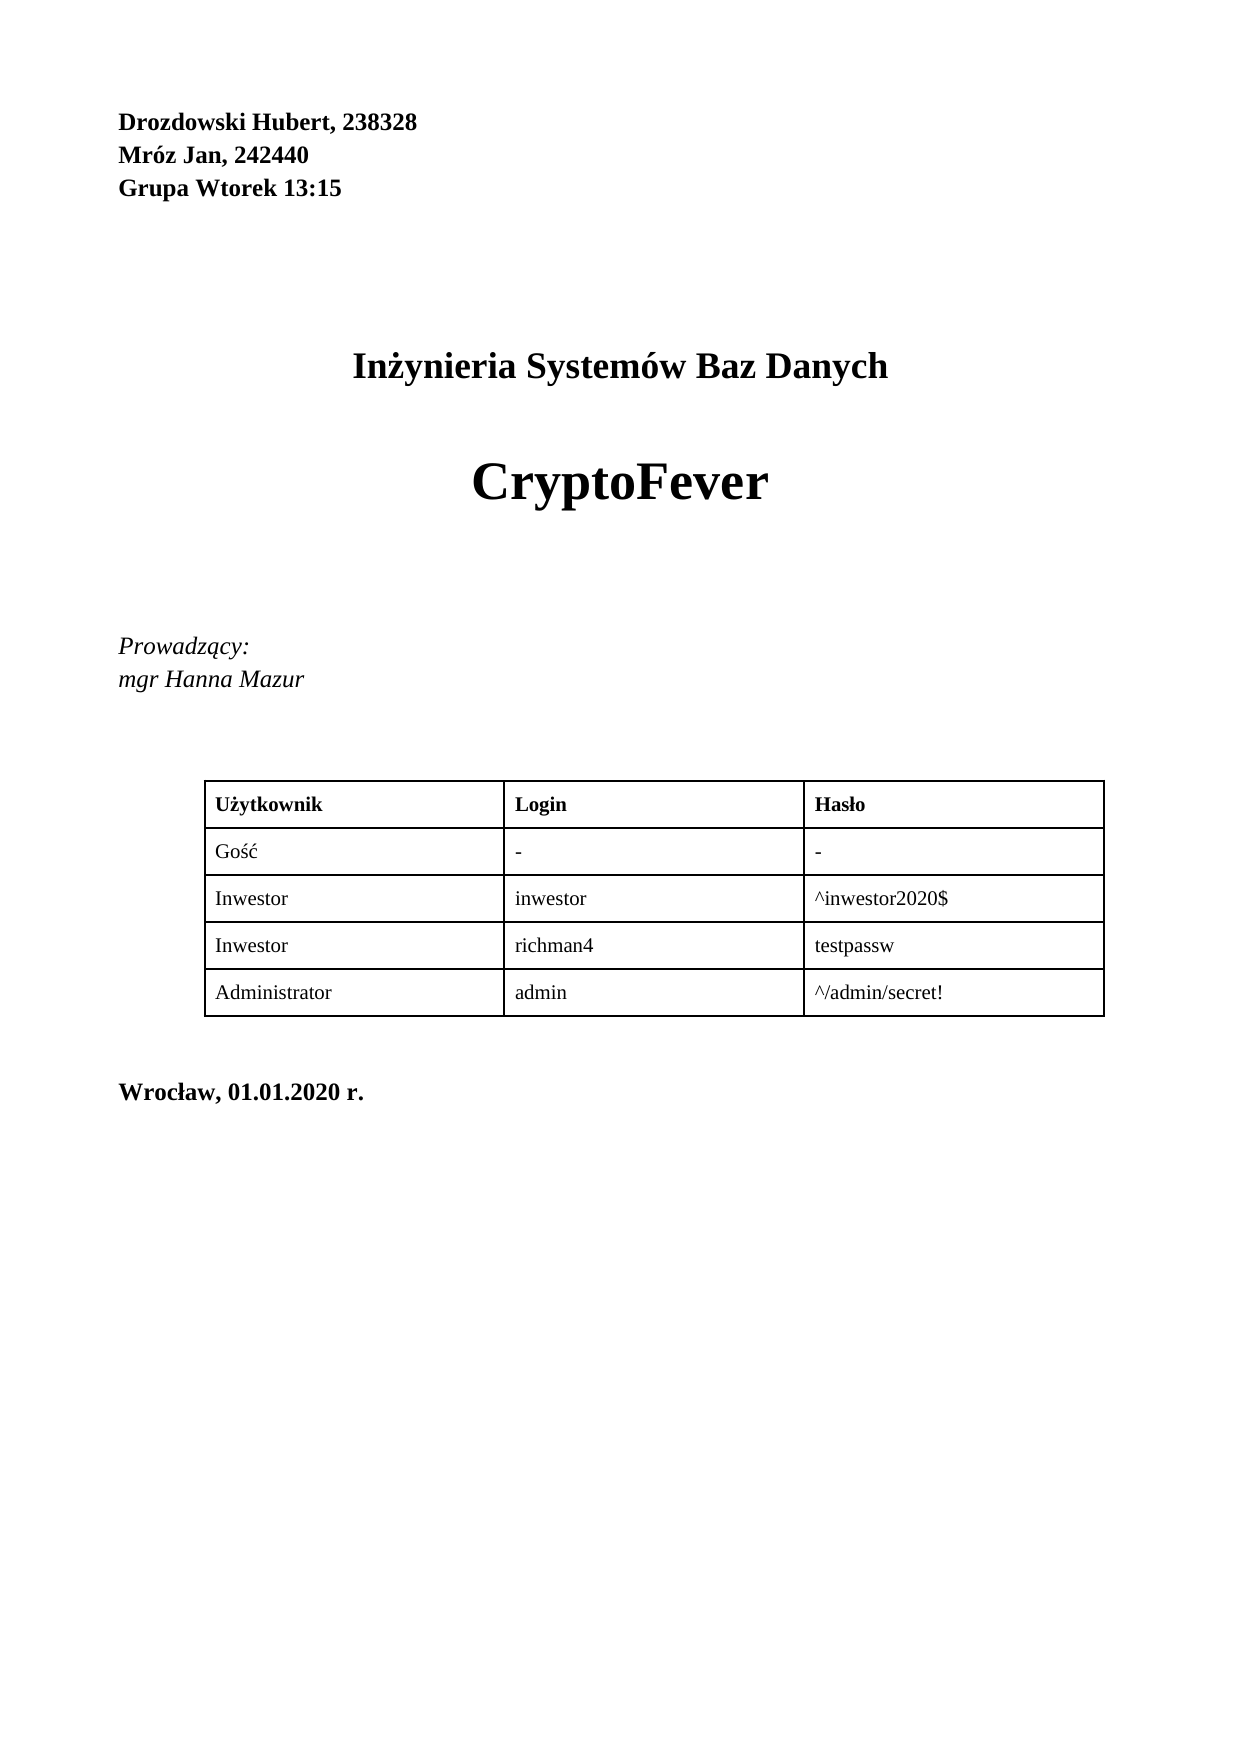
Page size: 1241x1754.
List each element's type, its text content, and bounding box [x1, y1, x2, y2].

table_header Hasło [805, 782, 1103, 827]
text Drozdowski Hubert, 238328 [118, 107, 1122, 136]
table_cell testpassw [805, 923, 1103, 967]
table_cell Inwestor [206, 923, 503, 967]
text CryptoFever [118, 449, 1122, 511]
table_header Login [505, 782, 803, 827]
table_cell - [805, 829, 1103, 873]
table_cell Inwestor [206, 876, 503, 921]
text Prowadzący: [118, 631, 1122, 659]
table_cell ^inwestor2020$ [805, 876, 1103, 921]
table_header Użytkownik [206, 782, 503, 827]
text Mróz Jan, 242440 [118, 140, 1122, 169]
table_cell inwestor [505, 876, 803, 921]
table_cell richman4 [505, 923, 803, 967]
text Grupa Wtorek 13:15 [118, 173, 1122, 202]
table_cell admin [505, 970, 803, 1014]
table_cell - [505, 829, 803, 873]
table_cell Gość [206, 829, 503, 873]
table_cell ^/admin/secret! [805, 970, 1103, 1014]
text mgr Hanna Mazur [118, 664, 1122, 692]
table_cell Administrator [206, 970, 503, 1014]
text Inżynieria Systemów Baz Danych [118, 344, 1122, 387]
text Wrocław, 01.01.2020 r. [118, 1077, 1122, 1106]
